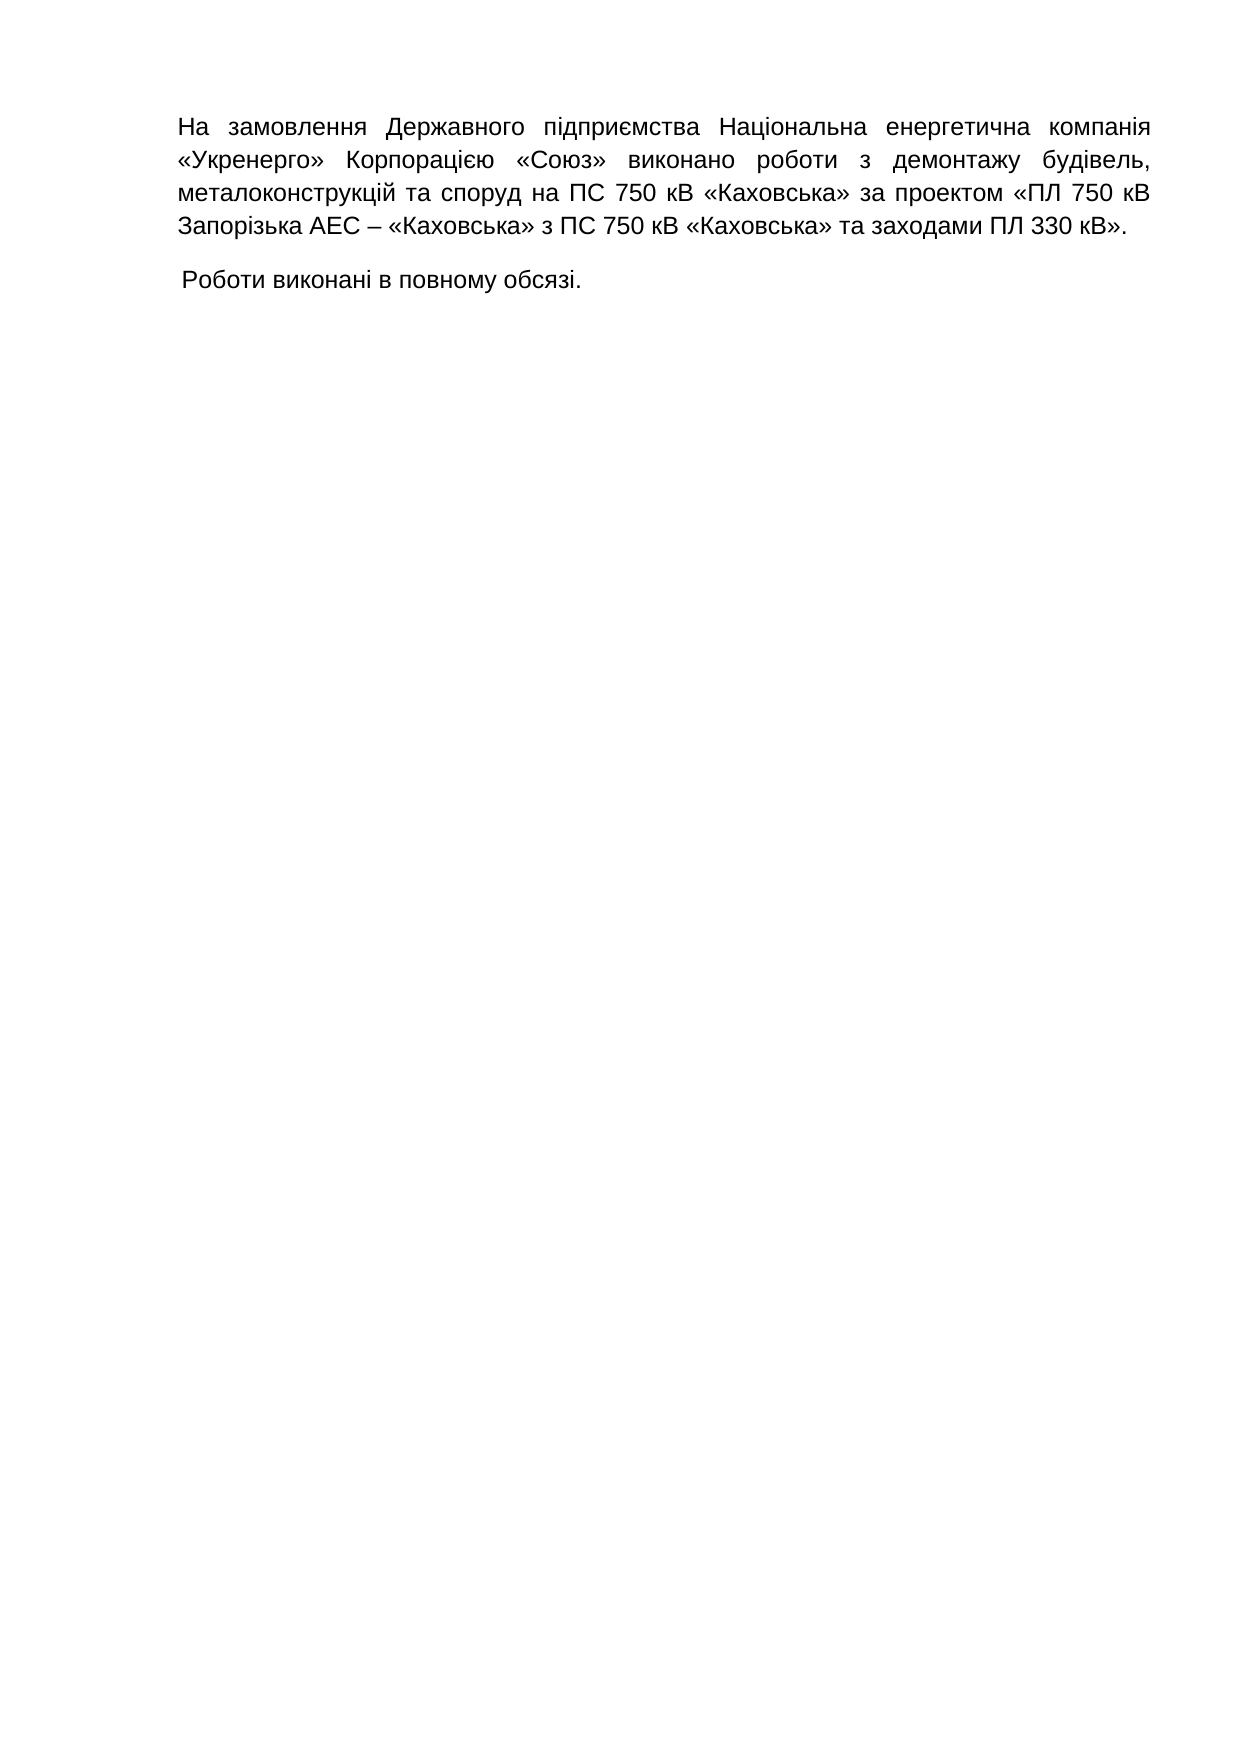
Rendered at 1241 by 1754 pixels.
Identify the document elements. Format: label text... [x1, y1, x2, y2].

text Роботи виконані в повному обсязі. [133, 265, 1152, 294]
text На замовлення Державного підприємства Національна енергетична компанія «Укренерго» Корпорацією «Союз» виконано роботи з демонтажу будівель, металоконструкцій та споруд на ПС 750 кВ «Каховська» за проектом «ПЛ 750 кВ Запорізька АЕС – «Каховська» з ПС 750 кВ «Каховська» та заходами ПЛ 330 кВ». [177, 112, 1152, 240]
